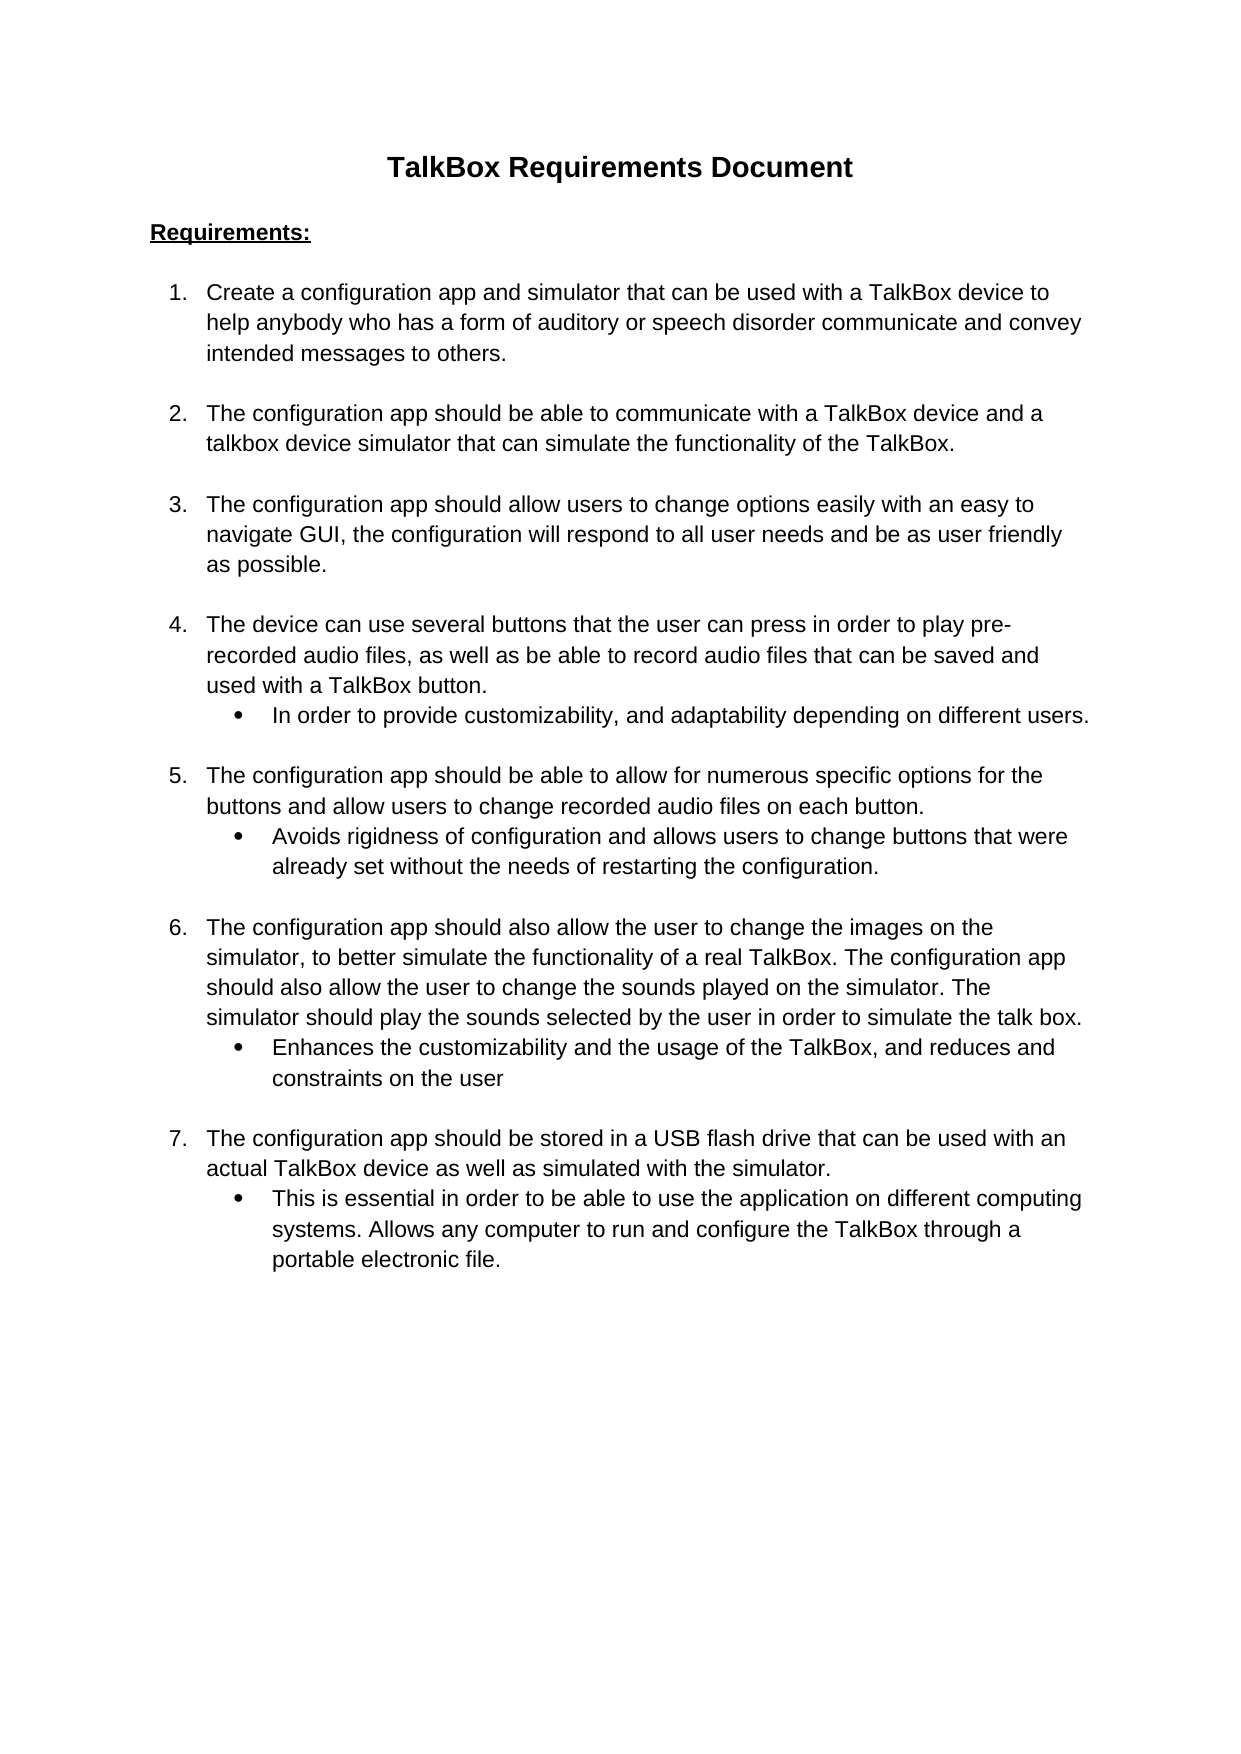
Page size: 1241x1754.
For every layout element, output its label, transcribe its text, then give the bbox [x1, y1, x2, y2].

list The configuration app should also allow the user to change the images on the simulator, to better simulate the functionality of a real TalkBox. The configuration app should also allow the user to change the sounds played on the simulator. The simulator should play the sounds selected by the user in order to simulate the talk box. [169, 913, 1090, 1031]
text TalkBox Requirements Document [150, 150, 1090, 183]
list The configuration app should be stored in a USB flash drive that can be used with an actual TalkBox device as well as simulated with the simulator. [169, 1125, 1090, 1182]
list The configuration app should be able to communicate with a TalkBox device and a talkbox device simulator that can simulate the functionality of the TalkBox. [169, 400, 1090, 457]
list The configuration app should be able to allow for numerous specific options for the buttons and allow users to change recorded audio files on each button. [169, 762, 1090, 819]
list The configuration app should allow users to change options easily with an easy to navigate GUI, the configuration will respond to all user needs and be as user friendly as possible. [169, 491, 1090, 577]
text Requirements: [150, 219, 1090, 245]
list This is essential in order to be able to use the application on different computing systems. Allows any computer to run and configure the TalkBox through a portable electronic file. [234, 1185, 1090, 1272]
list Enhances the customizability and the usage of the TalkBox, and reduces and constraints on the user [234, 1034, 1090, 1091]
list Create a configuration app and simulator that can be used with a TalkBox device to help anybody who has a form of auditory or speech disorder communicate and convey intended messages to others. [169, 279, 1090, 366]
list In order to provide customizability, and adaptability depending on different users. [234, 702, 1090, 728]
list The device can use several buttons that the user can press in order to play pre-recorded audio files, as well as be able to record audio files that can be saved and used with a TalkBox button. [169, 611, 1090, 698]
list Avoids rigidness of configuration and allows users to change buttons that were already set without the needs of restarting the configuration. [234, 823, 1090, 879]
